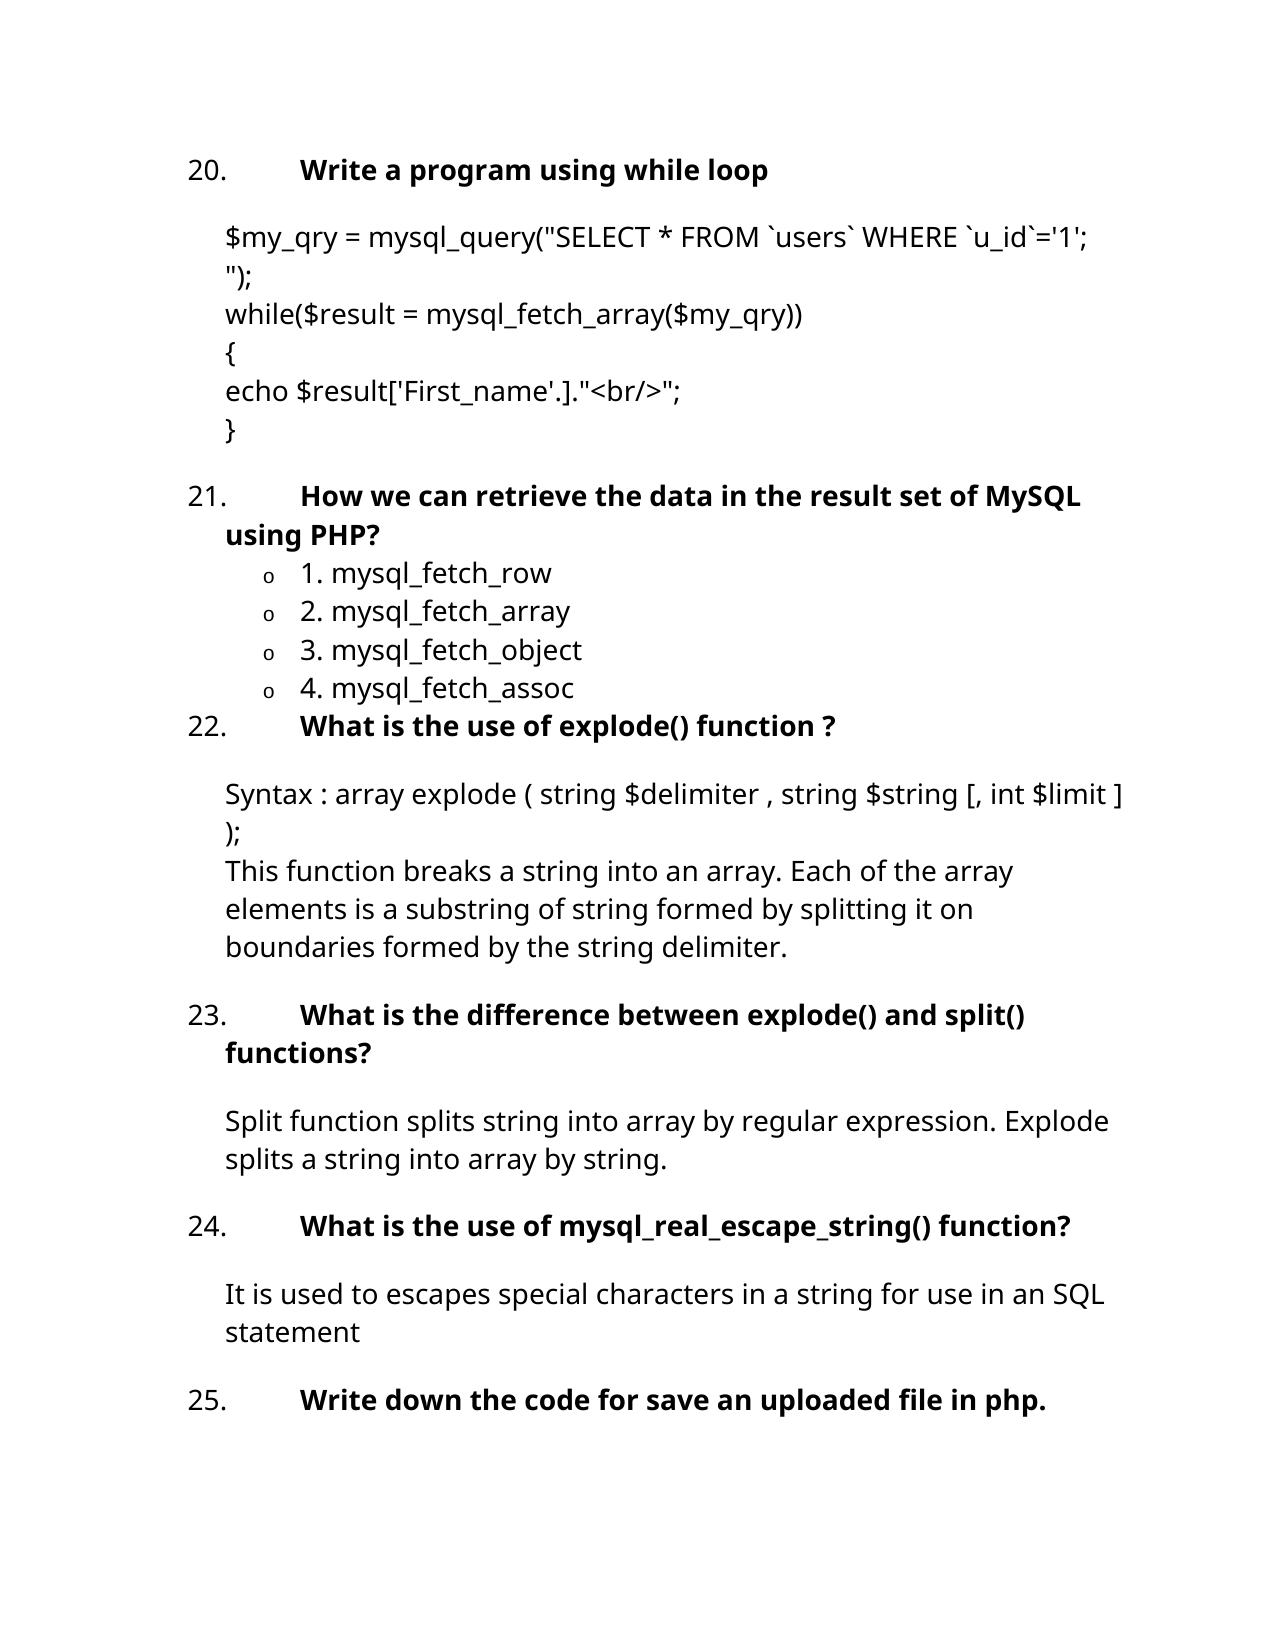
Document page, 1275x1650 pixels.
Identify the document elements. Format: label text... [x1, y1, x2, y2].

list What is the difference between explode() and split() functions? [187, 995, 1125, 1072]
list How we can retrieve the data in the result set of MySQL using PHP? [187, 477, 1125, 553]
list What is the use of mysql_real_escape_string() function? [187, 1207, 1125, 1245]
text It is used to escapes special characters in a string for use in an SQL statement [225, 1274, 1125, 1351]
list What is the use of explode() function ? [187, 707, 1125, 745]
list 2. mysql_fetch_array [262, 592, 1125, 630]
list Write down the code for save an uploaded file in php. [187, 1380, 1125, 1418]
list 1. mysql_fetch_row [262, 553, 1125, 592]
text Syntax : array explode ( string $delimiter , string $string [, int $limit ] ); This function breaks a string into an array. Each of the array elements is a substring of string formed by splitting it on boundaries formed by the string delimiter. [225, 774, 1125, 966]
text Split function splits string into array by regular expression. Explode splits a string into array by string. [225, 1101, 1125, 1177]
list 3. mysql_fetch_object [262, 630, 1125, 668]
list Write a program using while loop [187, 150, 1125, 188]
text $my_qry = mysql_query("SELECT * FROM `users` WHERE `u_id`='1'; "); while($result = mysql_fetch_array($my_qry)) { echo $result['First_name'.]."<br/>"; } [225, 217, 1125, 447]
list 4. mysql_fetch_assoc [262, 668, 1125, 707]
